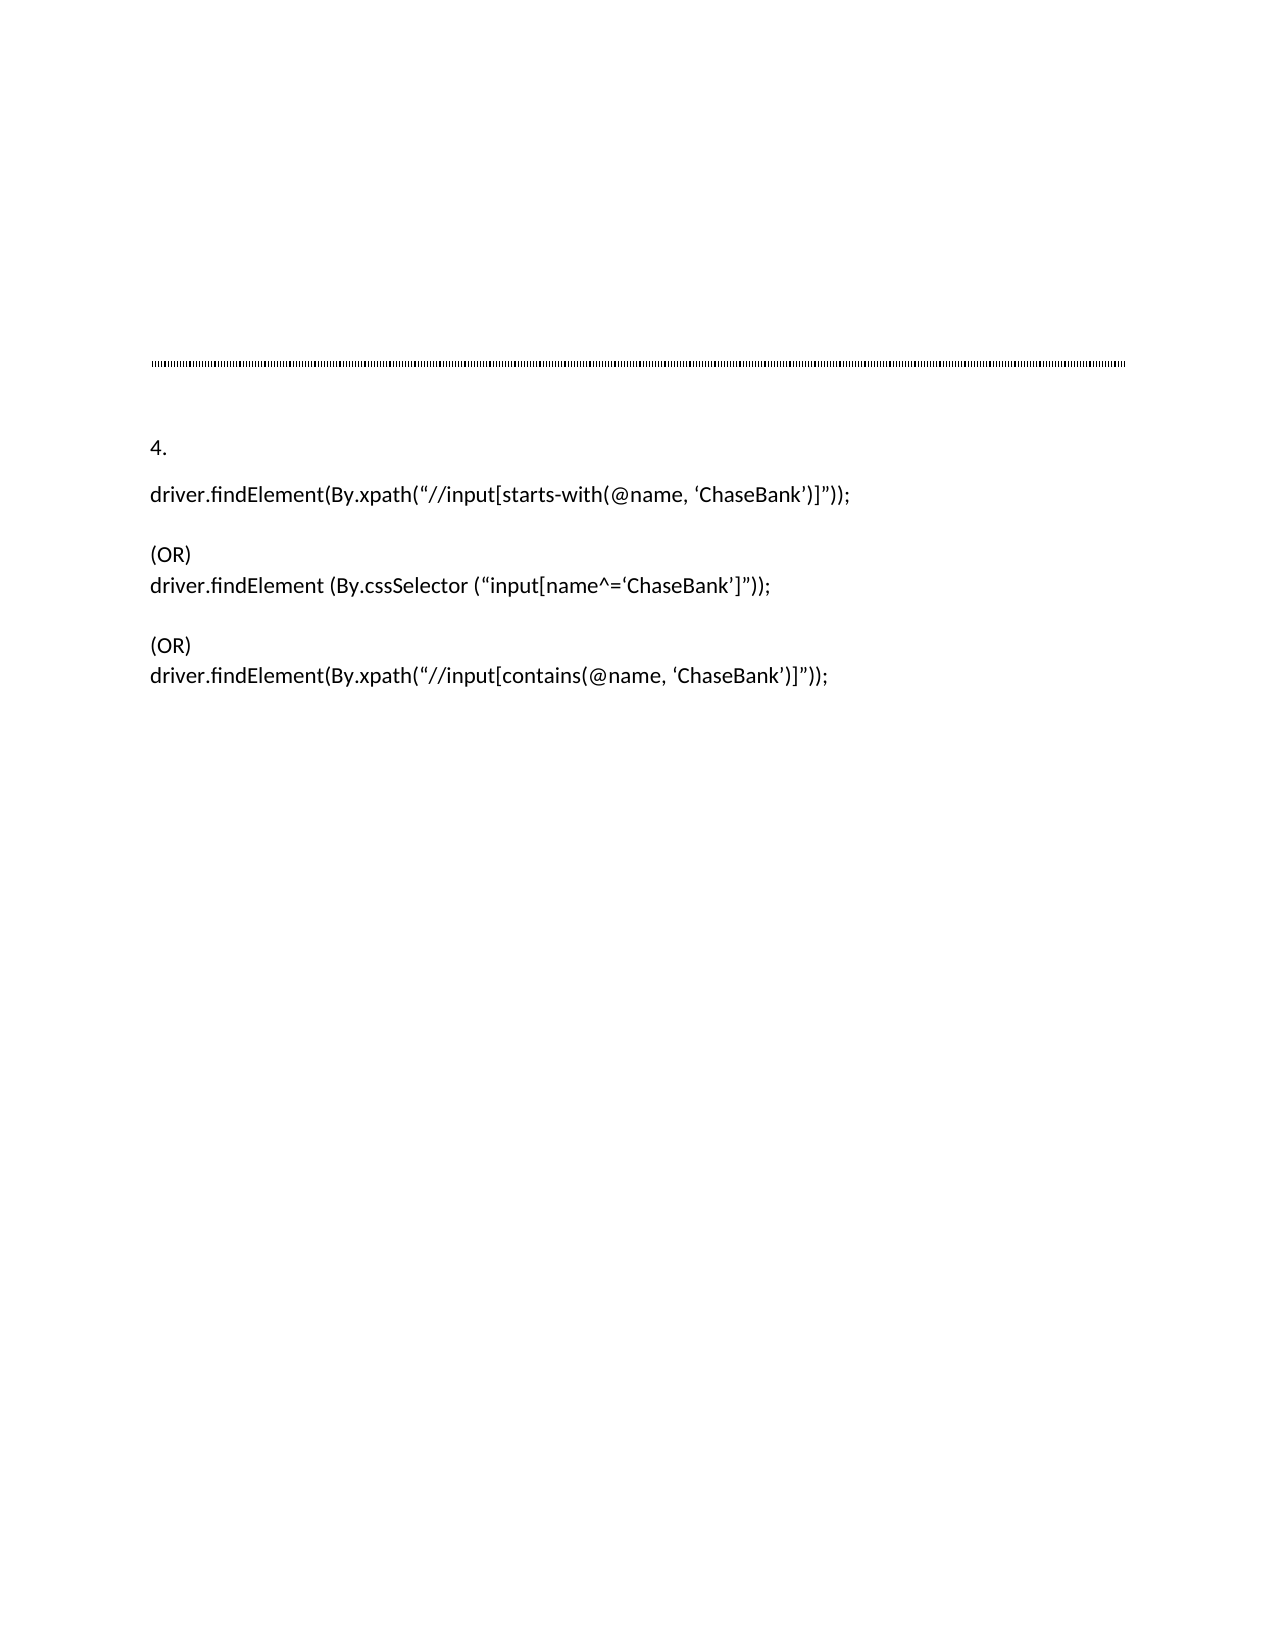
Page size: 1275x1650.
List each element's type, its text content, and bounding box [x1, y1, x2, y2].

text driver.findElement(By.xpath(“//input[starts-with(@name, ‘ChaseBank’)]”)); [150, 480, 1125, 508]
text (OR) [150, 541, 1125, 568]
text (OR) [150, 631, 1125, 659]
text 4. [150, 433, 1125, 461]
text driver.findElement (By.cssSelector (“input[name^=‘ChaseBank’]”)); [150, 571, 1125, 599]
text driver.findElement(By.xpath(“//input[contains(@name, ‘ChaseBank’)]”)); [150, 661, 1125, 689]
